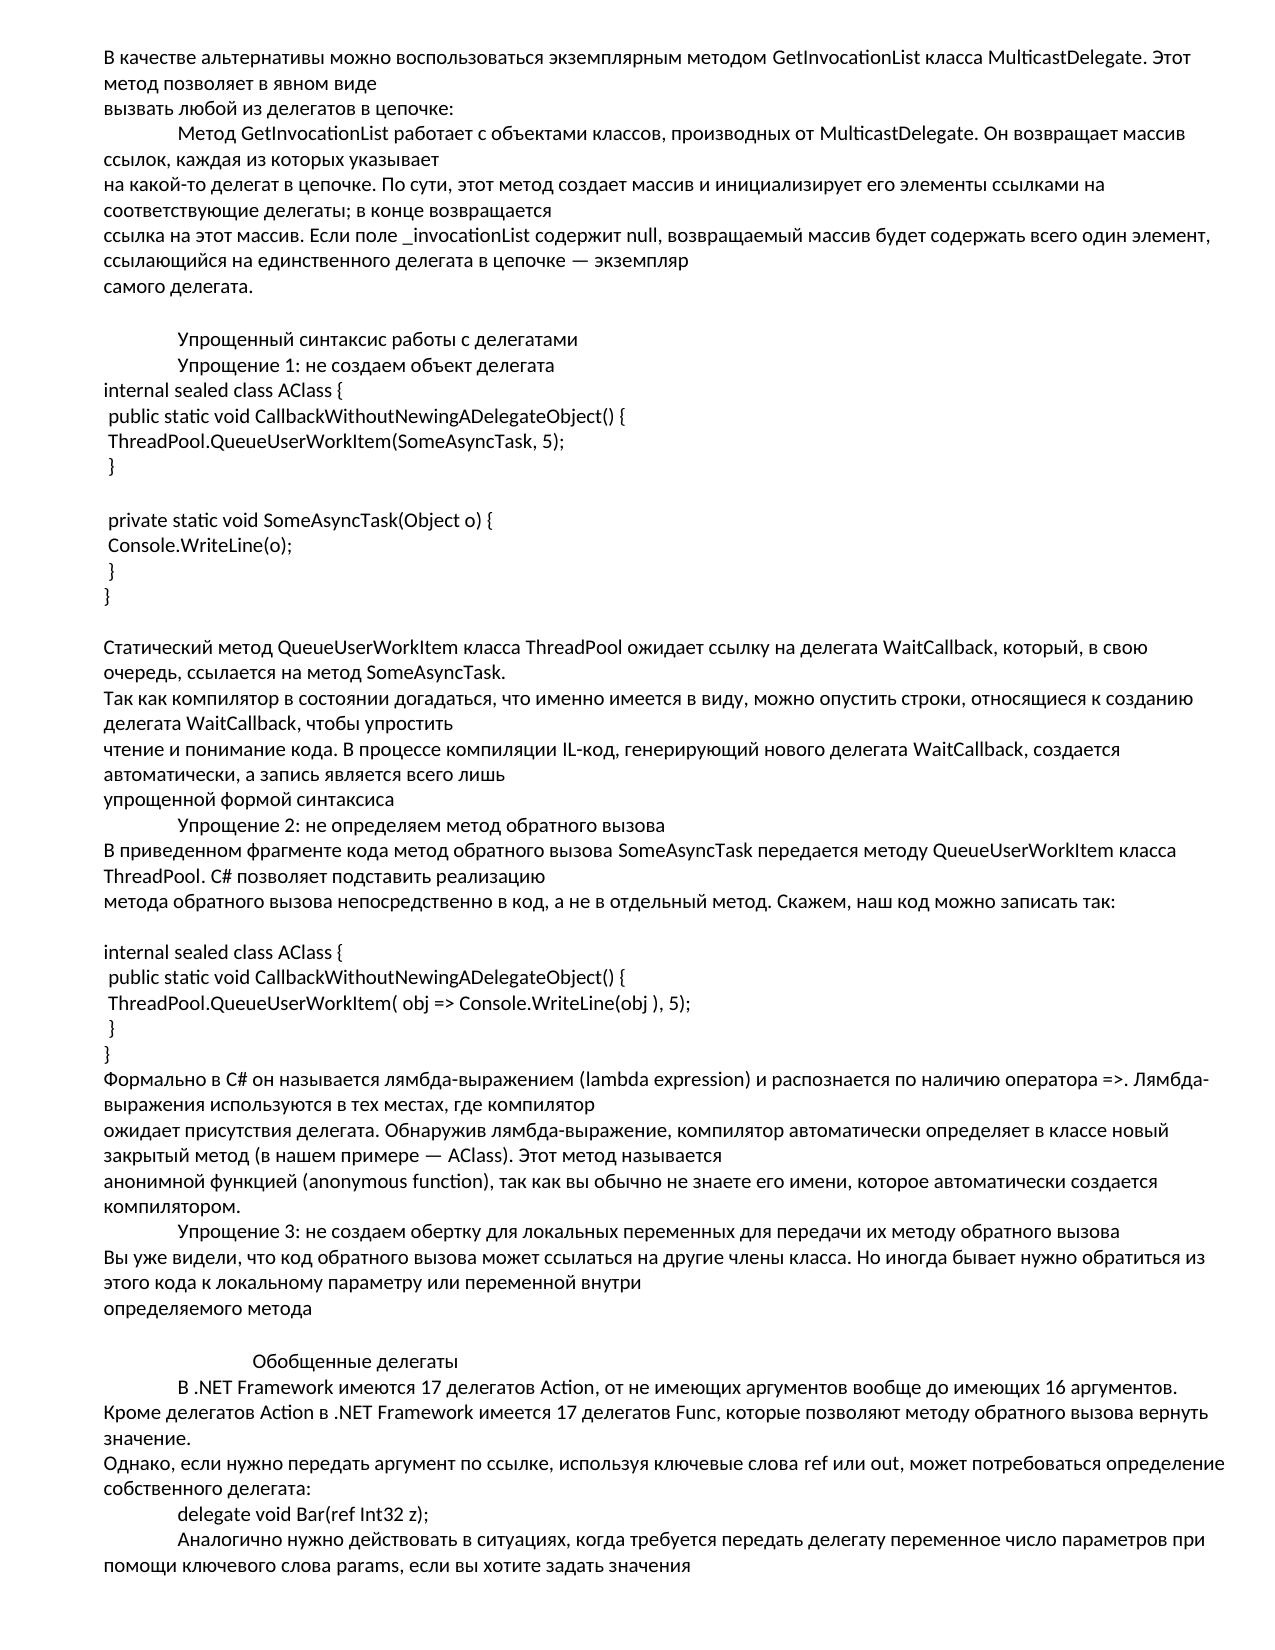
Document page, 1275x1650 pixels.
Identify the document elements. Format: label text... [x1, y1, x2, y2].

text public static void CallbackWithoutNewingADelegateObject() { [103, 964, 1226, 990]
text Однако, если нужно передать аргумент по ссылке, используя ключевые слова ref или out, может потребоваться определение собственного делегата: [103, 1450, 1226, 1501]
text } [103, 1041, 1226, 1066]
text Аналогично нужно действовать в ситуациях, когда требуется передать делегату переменное число параметров при помощи ключевого слова params, если вы хотите задать значения [103, 1526, 1226, 1577]
text вызвать любой из делегатов в цепочке: [103, 95, 1226, 121]
text } [103, 454, 1226, 479]
text Статический метод QueueUserWorkItem класса ThreadPool ожидает ссылку на делегата WaitCallback, который, в свою очередь, ссылается на метод SomeAsyncTask. [103, 634, 1226, 685]
text В качестве альтернативы можно воспользоваться экземплярным методом GetInvocationList класса MulticastDelegate. Этот метод позволяет в явном виде [103, 44, 1226, 95]
text чтение и понимание кода. В процессе компиляции IL-код, генерирующий нового делегата WaitCallback, создается автоматически, а запись является всего лишь [103, 736, 1226, 787]
text Console.WriteLine(o); [103, 532, 1226, 558]
text Упрощение 3: не создаем обертку для локальных переменных для передачи их методу обратного вызова [103, 1219, 1226, 1244]
text Упрощение 2: не определяем метод обратного вызова [103, 812, 1226, 837]
text анонимной функцией (anonymous function), так как вы обычно не знаете его имени, которое автоматически создается компилятором. [103, 1168, 1226, 1219]
text определяемого метода [103, 1295, 1226, 1320]
text В приведенном фрагменте кода метод обратного вызова SomeAsyncTask передается методу QueueUserWorkItem класса ThreadPool. C# позволяет подставить реализацию [103, 837, 1226, 888]
text ожидает присутствия делегата. Обнаружив лямбда-выражение, компилятор автоматически определяет в классе новый закрытый метод (в нашем примере — AClass). Этот метод называется [103, 1117, 1226, 1168]
text Вы уже видели, что код обратного вызова может ссылаться на другие члены класса. Но иногда бывает нужно обратиться из этого кода к локальному параметру или переменной внутри [103, 1244, 1226, 1295]
text ThreadPool.QueueUserWorkItem( obj => Console.WriteLine(obj ), 5); [103, 990, 1226, 1015]
text Упрощение 1: не создаем объект делегата [103, 352, 1226, 377]
text В .NET Framework имеются 17 делегатов Action, от не имеющих аргументов вообще до имеющих 16 аргументов. [103, 1374, 1226, 1399]
text метода обратного вызова непосредственно в код, а не в отдельный метод. Скажем, наш код можно записать так: [103, 888, 1226, 914]
text ThreadPool.QueueUserWorkItem(SomeAsyncTask, 5); [103, 428, 1226, 454]
text на какой-то делегат в цепочке. По сути, этот метод создает массив и инициализирует его элементы ссылками на соответствующие делегаты; в конце возвращается [103, 171, 1226, 222]
text Формально в C# он называется лямбда-выражением (lambda expression) и распознается по наличию оператора =>. Лямбда-выражения используются в тех местах, где компилятор [103, 1066, 1226, 1117]
text Так как компилятор в состоянии догадаться, что именно имеется в виду, можно опустить строки, относящиеся к созданию делегата WaitCallback, чтобы упростить [103, 685, 1226, 736]
text } [103, 1015, 1226, 1041]
text Упрощенный синтаксис работы с делегатами [103, 327, 1226, 352]
text Метод GetInvocationList работает с объектами классов, производных от MulticastDelegate. Он возвращает массив ссылок, каждая из которых указывает [103, 121, 1226, 171]
text } [103, 583, 1226, 609]
text delegate void Bar(ref Int32 z); [103, 1501, 1226, 1526]
text самого делегата. [103, 273, 1226, 298]
text Кроме делегатов Action в .NET Framework имеется 17 делегатов Func, которые позволяют методу обратного вызова вернуть значение. [103, 1399, 1226, 1450]
text private static void SomeAsyncTask(Object o) { [103, 507, 1226, 532]
text Обобщенные делегаты [103, 1348, 1226, 1374]
text public static void CallbackWithoutNewingADelegateObject() { [103, 403, 1226, 428]
text internal sealed class AClass { [103, 377, 1226, 403]
text упрощенной формой синтаксиса [103, 787, 1226, 812]
text internal sealed class AClass { [103, 939, 1226, 964]
text ссылка на этот массив. Если поле _invocationList содержит null, возвращаемый массив будет содержать всего один элемент, ссылающийся на единственного делегата в цепочке — экземпляр [103, 222, 1226, 273]
text } [103, 558, 1226, 583]
